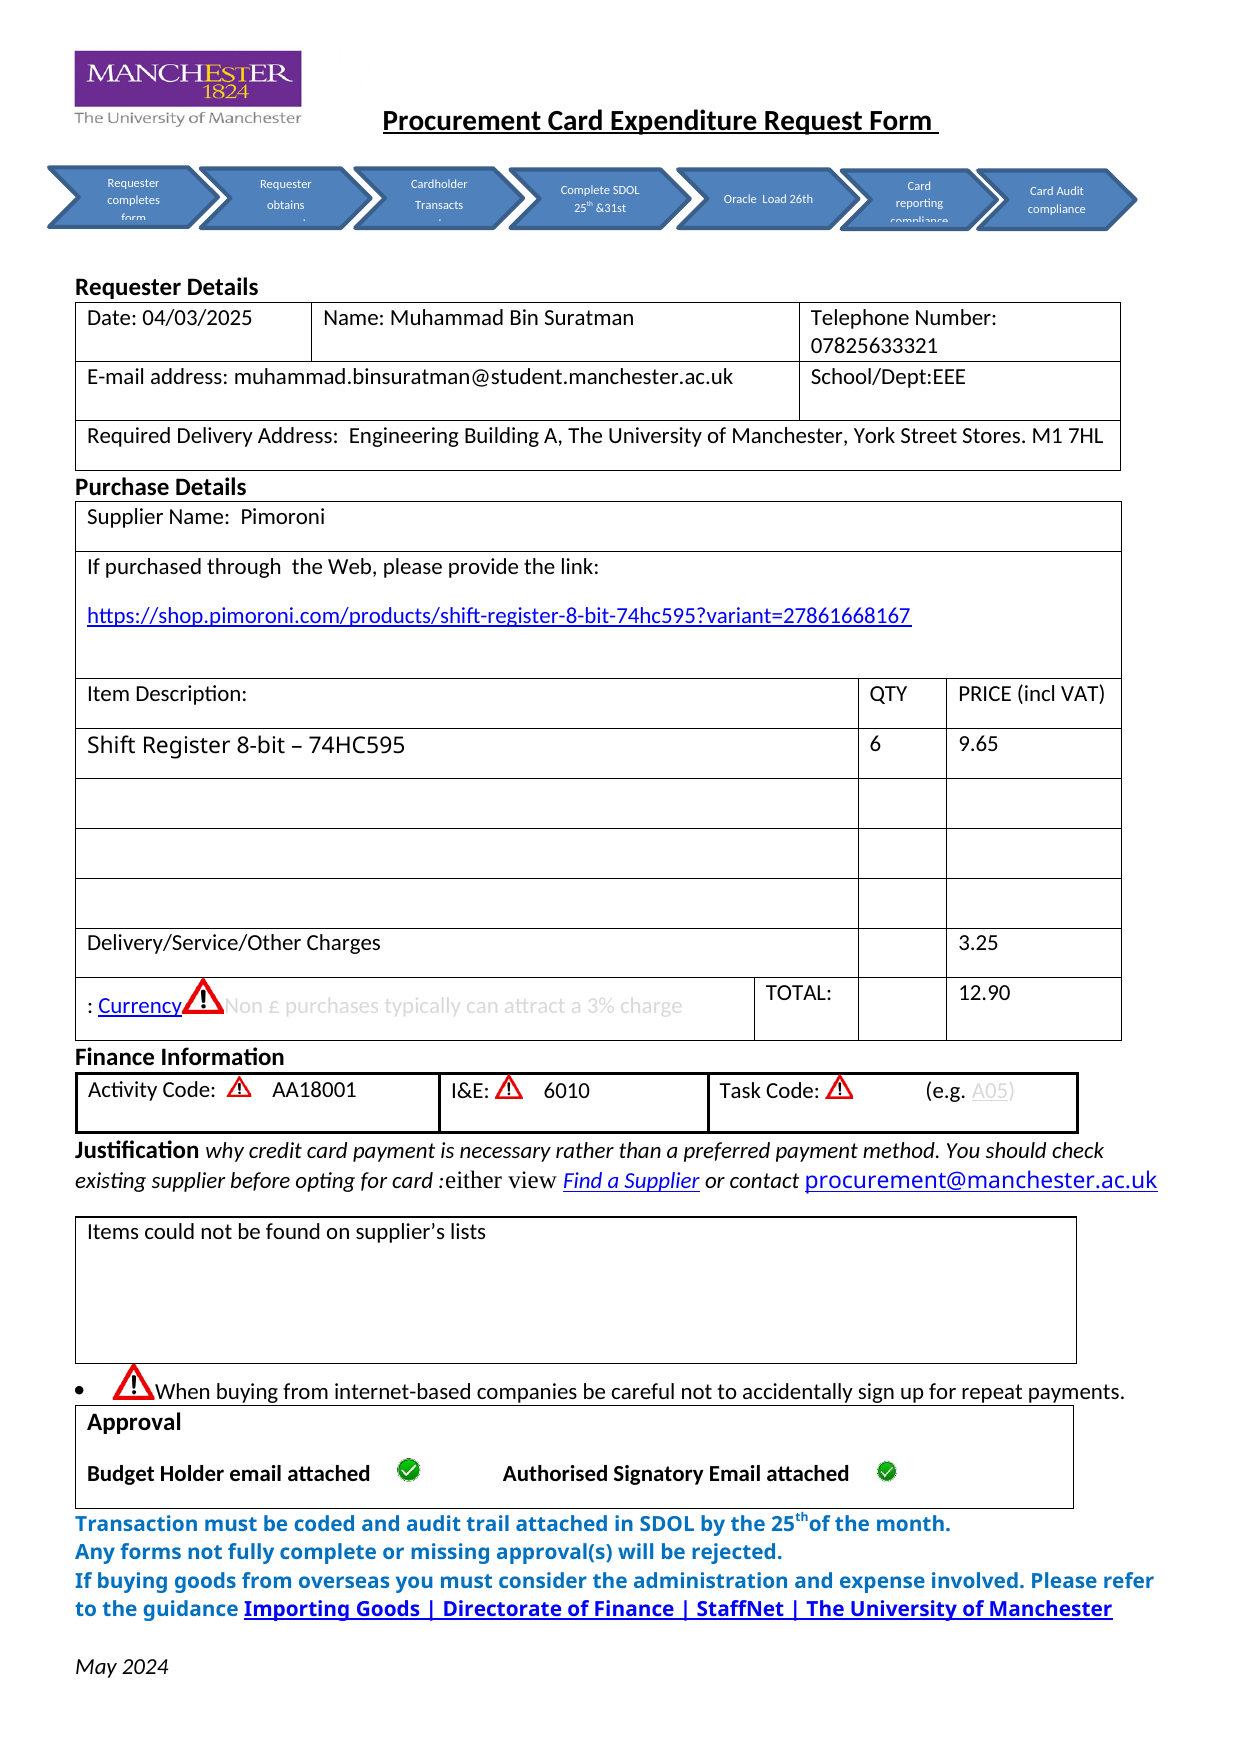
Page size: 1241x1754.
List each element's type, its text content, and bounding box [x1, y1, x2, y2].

table_cell 9.65 [947, 729, 1121, 778]
table_header Items could not be found on supplier’s lists [76, 1218, 1076, 1363]
table_cell [76, 779, 858, 828]
table_cell [859, 879, 946, 927]
table_cell [76, 829, 858, 877]
table_cell [859, 929, 946, 977]
table_cell If purchased through the Web, please provide the link: https://shop.pimoroni.com/products/shift-register-8-bit-74hc595?variant=27861668167 [76, 552, 1121, 678]
table_header Approval Budget Holder email attached Authorised Signatory Email attached [76, 1406, 1073, 1508]
table_header [246, 215, 1165, 271]
text Finance Information [75, 1041, 1165, 1072]
table_cell Delivery/Service/Other Charges [76, 929, 858, 977]
table_cell : CurrencyNon £ purchases typically can attract a 3% charge [76, 978, 754, 1040]
table_header Activity Code: AA18001 7 characters in length [78, 1075, 438, 1131]
table_cell [859, 779, 946, 828]
table_cell PRICE (incl VAT) [947, 679, 1121, 728]
text If buying goods from overseas you must consider the administration and expense involved. Please refer to the guidance Importing Goods | Directorate of Finance | StaffNet | The University of Manchester [75, 1566, 1165, 1623]
table_cell Item Description: [76, 679, 858, 728]
picture [112, 1364, 155, 1400]
table_cell Shift Register 8-bit – 74HC595 [76, 729, 858, 778]
text Requester Details [75, 271, 1165, 302]
picture [226, 1076, 252, 1097]
table_cell [947, 829, 1121, 877]
picture [4, 23, 371, 154]
table_header Name: Muhammad Bin Suratman [312, 303, 799, 361]
table_header Telephone Number: 07825633321 5-digit extension [800, 303, 1120, 361]
picture [494, 1074, 523, 1099]
list When buying from internet-based companies be careful not to accidentally sign up for repeat payments. [75, 1364, 1165, 1405]
picture [396, 1457, 421, 1482]
table_cell School/Dept:EEE [800, 362, 1120, 420]
table_cell [859, 978, 946, 1040]
table_cell 6 [859, 729, 946, 778]
table_cell [76, 879, 858, 927]
table_cell [947, 879, 1121, 927]
picture [181, 978, 224, 1014]
table_cell 3.25 [947, 929, 1121, 977]
table_cell Required Delivery Address: Engineering Building A, The University of Manchester, York Street Stores. M1 7HL [76, 421, 1120, 470]
table_cell TOTAL: [755, 978, 858, 1040]
table_cell 12.90 [947, 978, 1121, 1040]
table_cell [947, 779, 1121, 828]
text Procurement Card Expenditure Request Form [75, 102, 1165, 137]
table_cell E-mail address: muhammad.binsuratman@student.manchester.ac.uk [76, 362, 799, 420]
picture [825, 1074, 854, 1099]
table_cell QTY [859, 679, 946, 728]
text Purchase Details [75, 471, 1165, 501]
text Transaction must be coded and audit trail attached in SDOL by the 25thof the month. [75, 1509, 1165, 1537]
text Any forms not fully complete or missing approval(s) will be rejected. [75, 1537, 1165, 1566]
picture [876, 1460, 897, 1482]
table_header Supplier Name: Pimoroni [76, 502, 1121, 551]
table_header Task Code: (e.g. A05) Leave blank unless Activity codes commences R and P [710, 1075, 1076, 1131]
table_header [75, 215, 246, 271]
table_header Date: 04/03/2025 [76, 303, 311, 361]
text Justification why credit card payment is necessary rather than a preferred payment method. You should check existing supplier before opting for card :either view Find a Supplier or contact procurement@manchester.ac.uk [75, 1134, 1165, 1196]
table_cell [859, 829, 946, 877]
table_header I&E: 6010 4 4 numeric [441, 1075, 707, 1131]
